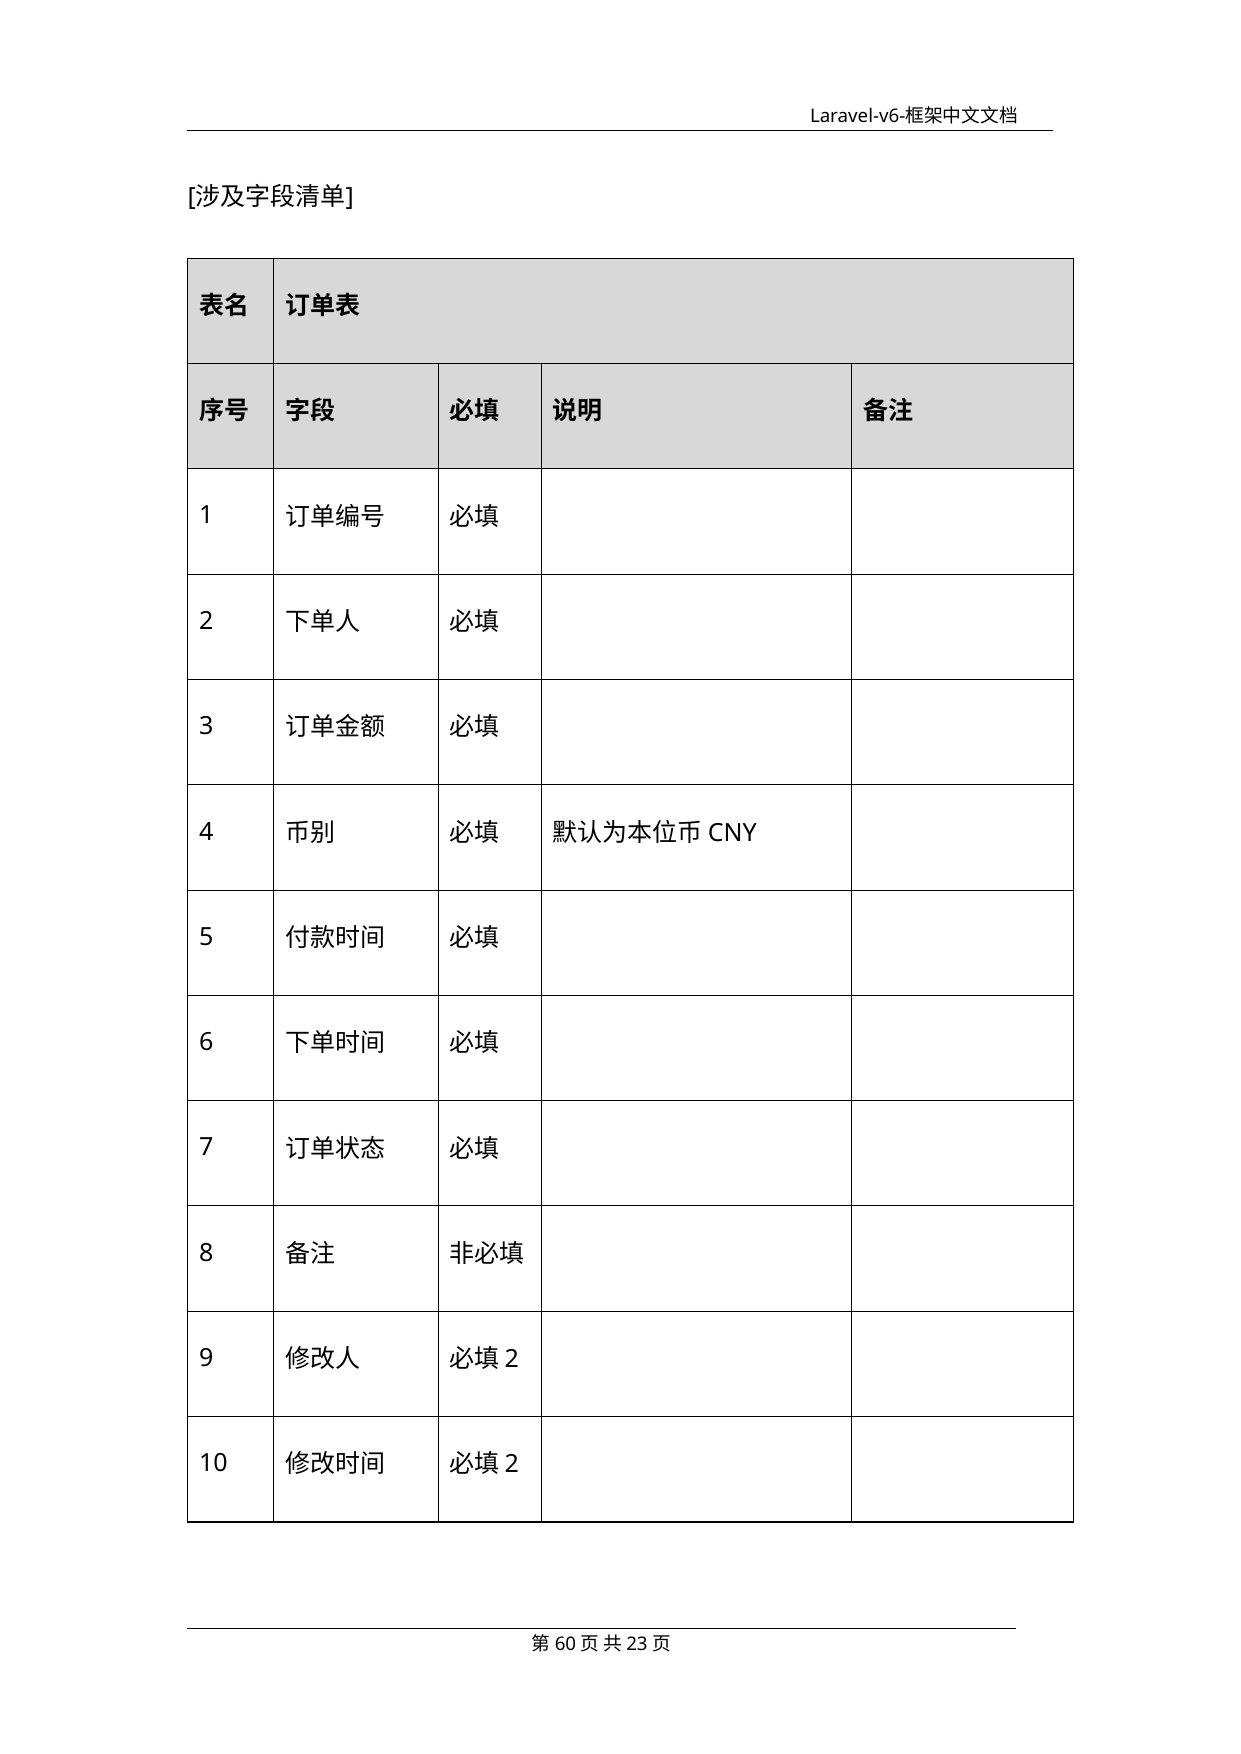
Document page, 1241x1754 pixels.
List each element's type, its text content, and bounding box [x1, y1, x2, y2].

table_cell [852, 1206, 1073, 1311]
table_cell 必填 [439, 469, 541, 573]
table_cell 默认为本位币CNY [542, 785, 851, 889]
table_cell 10 [188, 1417, 273, 1521]
table_header 表名 [188, 259, 273, 363]
table_cell [852, 785, 1073, 889]
table_cell [852, 1417, 1073, 1521]
table_cell 8 [188, 1206, 273, 1311]
table_cell 下单人 [274, 575, 438, 679]
table_cell 备注 [274, 1206, 438, 1311]
table_cell 必填 [439, 364, 541, 468]
table_cell 币别 [274, 785, 438, 889]
table_cell 1 [188, 469, 273, 573]
table_cell [542, 996, 851, 1100]
table_cell [542, 1101, 851, 1205]
table_cell [852, 1101, 1073, 1205]
table_cell 下单时间 [274, 996, 438, 1100]
table_cell [542, 1417, 851, 1521]
table_cell 必填2 [439, 1417, 541, 1521]
table_cell 必填 [439, 1101, 541, 1205]
table_cell 6 [188, 996, 273, 1100]
table_cell 必填2 [439, 1312, 541, 1416]
table_cell 备注 [852, 364, 1073, 468]
table_cell [852, 469, 1073, 573]
table_cell [542, 1312, 851, 1416]
table_cell 2 [188, 575, 273, 679]
table_cell 9 [188, 1312, 273, 1416]
table_cell 字段 [274, 364, 438, 468]
table_cell [852, 996, 1073, 1100]
table_cell 必填 [439, 680, 541, 784]
table_cell 4 [188, 785, 273, 889]
table_cell 必填 [439, 785, 541, 889]
table_cell 5 [188, 891, 273, 995]
table_cell 订单编号 [274, 469, 438, 573]
text [涉及字段清单] [187, 162, 1053, 227]
table_cell 付款时间 [274, 891, 438, 995]
table_cell [542, 1206, 851, 1311]
table_cell [542, 891, 851, 995]
table_cell 订单状态 [274, 1101, 438, 1205]
table_cell 非必填 [439, 1206, 541, 1311]
table_cell [852, 1312, 1073, 1416]
table_cell [542, 575, 851, 679]
table_cell 必填 [439, 575, 541, 679]
table_cell 必填 [439, 996, 541, 1100]
table_header 订单表 [274, 259, 1073, 363]
table_cell 7 [188, 1101, 273, 1205]
table_cell 订单金额 [274, 680, 438, 784]
table_cell 修改时间 [274, 1417, 438, 1521]
table_cell 必填 [439, 891, 541, 995]
table_cell 说明 [542, 364, 851, 468]
table_cell [542, 469, 851, 573]
table_cell 3 [188, 680, 273, 784]
table_cell [852, 575, 1073, 679]
table_cell 序号 [188, 364, 273, 468]
table_cell 修改人 [274, 1312, 438, 1416]
table_cell [852, 891, 1073, 995]
table_cell [852, 680, 1073, 784]
table_cell [542, 680, 851, 784]
